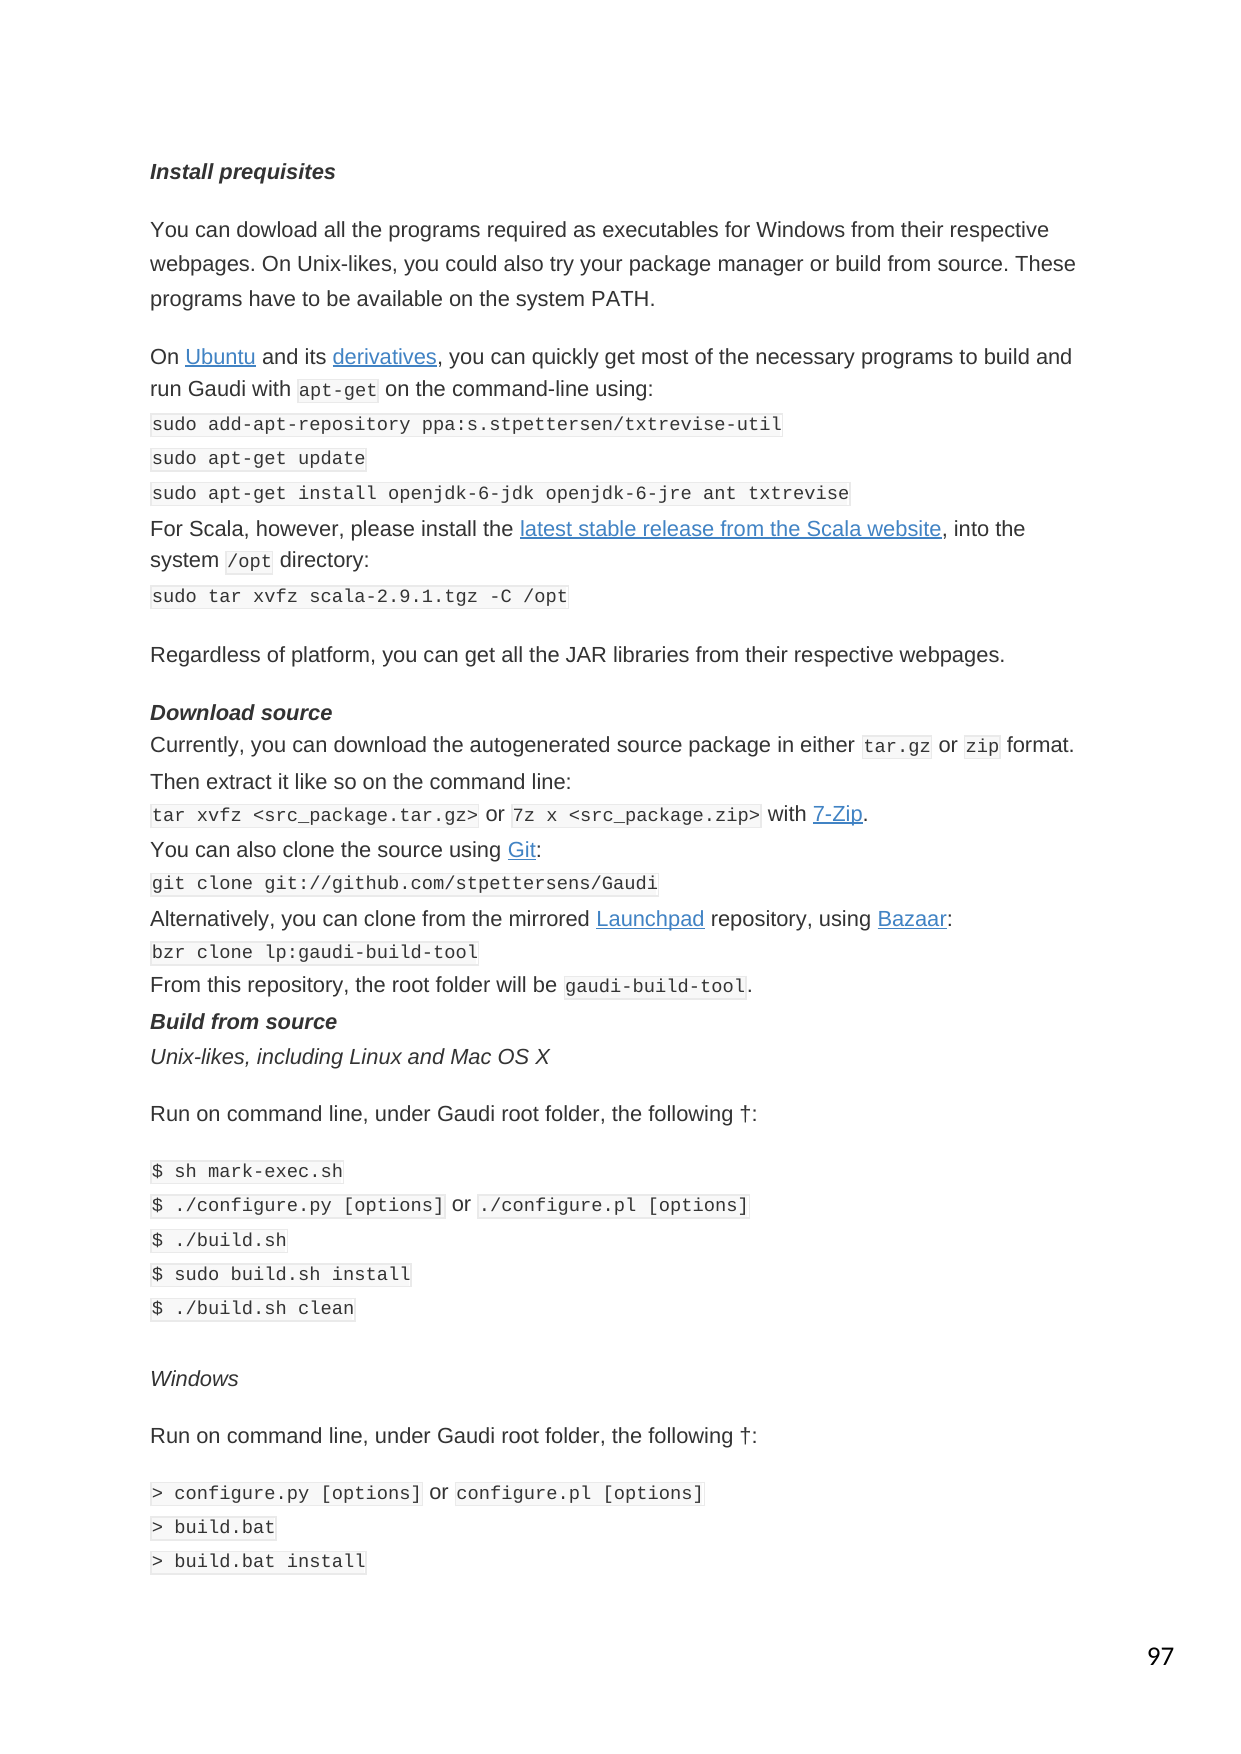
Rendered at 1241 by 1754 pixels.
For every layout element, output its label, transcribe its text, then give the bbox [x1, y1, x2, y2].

text sudo add-apt-repository ppa:s.stpettersen/txtrevise-util [150, 403, 1090, 437]
text You can dowload all the programs required as executables for Windows from their respective webpages. On Unix-likes, you could also try your package manager or build from source. These programs have to be available on the system PATH. [150, 208, 1090, 311]
text $ ./configure.py [options] or ./configure.pl [options] [150, 1184, 1090, 1219]
text bzr clone lp:gaudi-build-tool [150, 931, 1090, 966]
text $ sudo build.sh install [150, 1253, 1090, 1287]
text Unix-likes, including Linux and Mac OS X [150, 1034, 1090, 1069]
text > build.bat [150, 1506, 1090, 1541]
text Run on command line, under Gaudi root folder, the following †: [150, 1092, 1090, 1127]
text Alternatively, you can clone from the mirrored Launchpad repository, using Bazaar: [150, 897, 1090, 931]
text $ sh mark-exec.sh [150, 1150, 1090, 1184]
text $ ./build.sh clean [150, 1287, 1090, 1322]
text You can also clone the source using Git: [150, 828, 1090, 862]
text Run on command line, under Gaudi root folder, the following †: [150, 1414, 1090, 1448]
text Build from source [150, 1000, 1090, 1034]
text $ ./build.sh [150, 1219, 1090, 1253]
text sudo tar xvfz scala-2.9.1.tgz -C /opt [150, 575, 1090, 609]
text > build.bat install [150, 1541, 1090, 1575]
text sudo apt-get update [150, 437, 1090, 472]
text From this repository, the root folder will be gaudi-build-tool. [150, 966, 1090, 1000]
text For Scala, however, please install the latest stable release from the Scala website, into the system /opt directory: [150, 506, 1090, 575]
text Windows [150, 1356, 1090, 1391]
text > configure.py [options] or configure.pl [options] [150, 1472, 1090, 1506]
text tar xvfz <src_package.tar.gz> or 7z x <src_package.zip> with 7-Zip. [150, 794, 1090, 828]
text git clone git://github.com/stpettersens/Gaudi [150, 862, 1090, 897]
text On Ubuntu and its derivatives, you can quickly get most of the necessary programs to build and run Gaudi with apt-get on the command-line using: [150, 334, 1090, 403]
text Download source [150, 691, 1090, 725]
text Install prequisites [150, 150, 1090, 184]
text Currently, you can download the autogenerated source package in either tar.gz or zip format. Then extract it like so on the command line: [150, 725, 1090, 794]
text Regardless of platform, you can get all the JAR libraries from their respective webpages. [150, 633, 1090, 667]
text sudo apt-get install openjdk-6-jdk openjdk-6-jre ant txtrevise [150, 472, 1090, 506]
